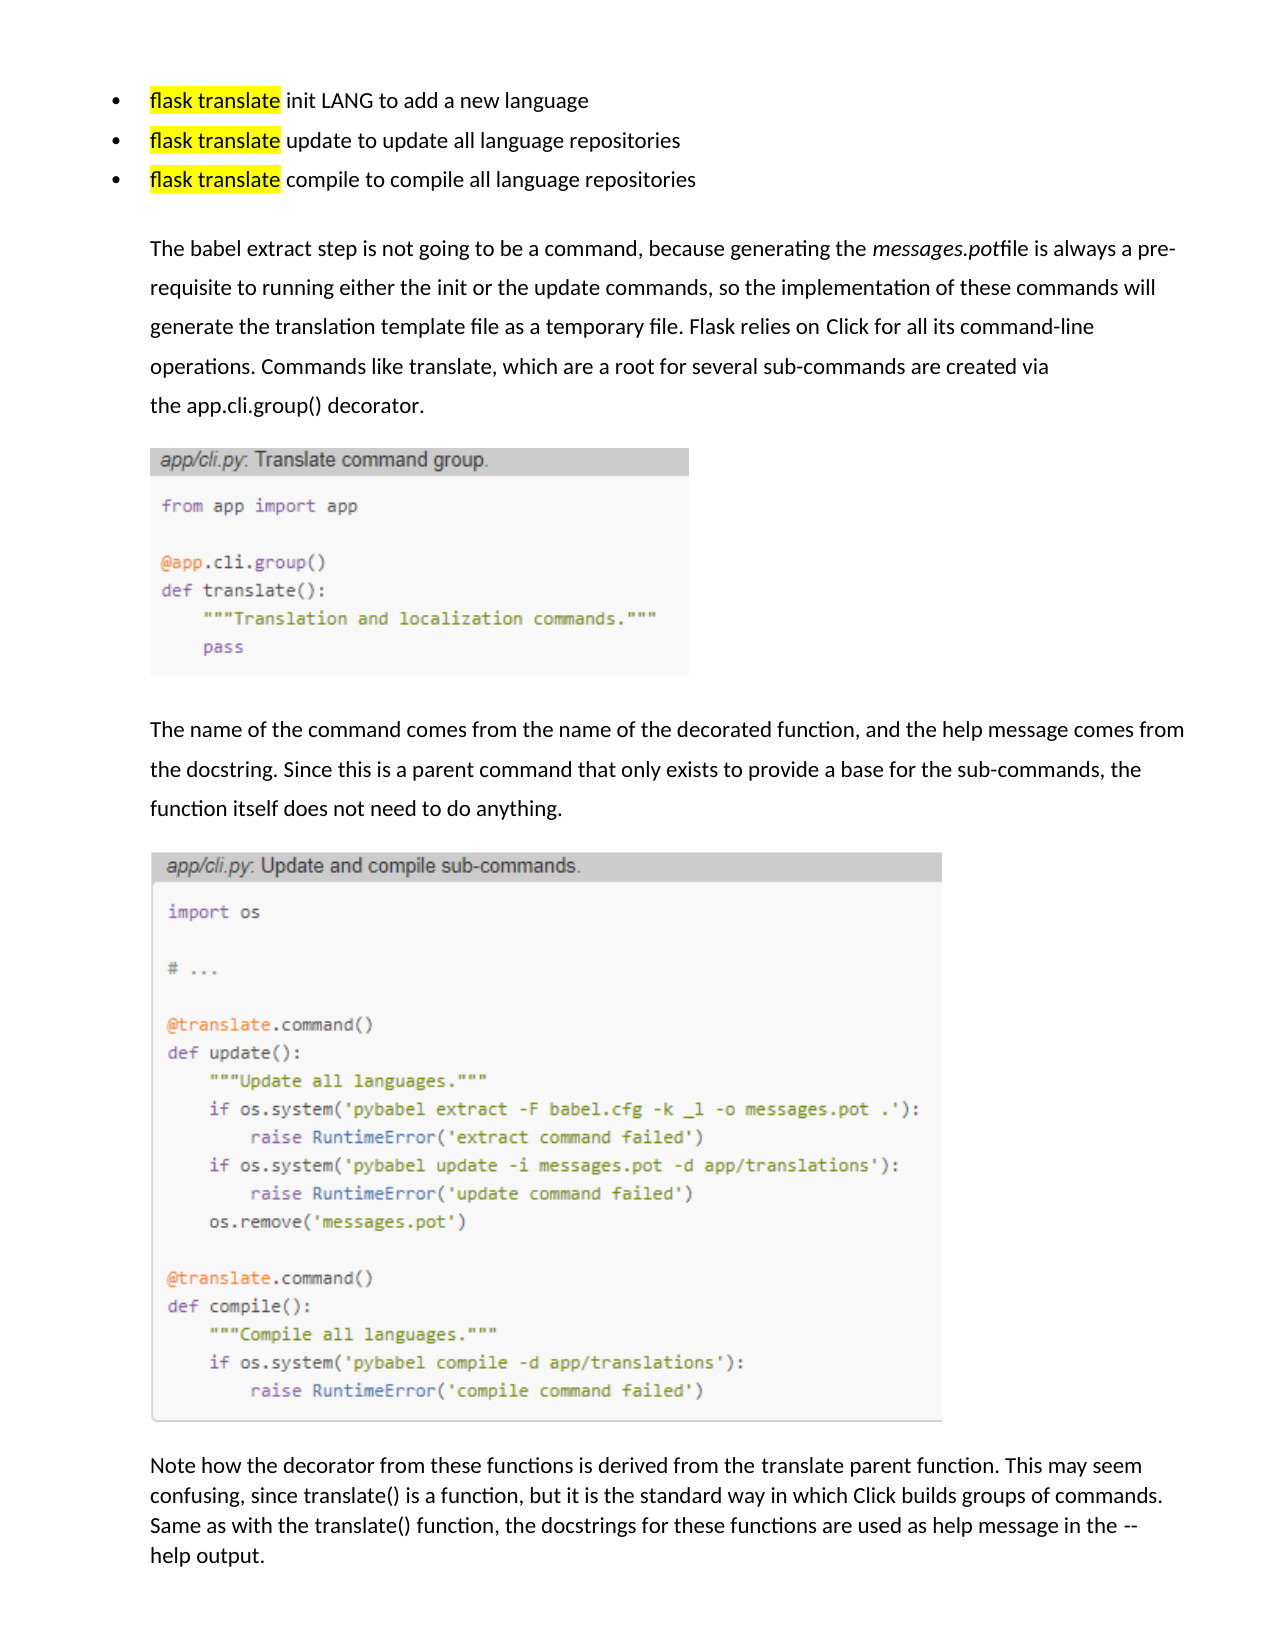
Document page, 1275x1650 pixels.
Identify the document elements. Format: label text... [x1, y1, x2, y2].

list flask translate compile to compile all language repositories [112, 154, 1200, 193]
text The babel extract step is not going to be a command, because generating the messages.potfile is always a pre-requisite to running either the init or the update commands, so the implementation of these commands will generate the translation template file as a temporary file. Flask relies on Click for all its command-line operations. Commands like translate, which are a root for several sub-commands are created via the app.cli.group() decorator. [150, 222, 1200, 419]
text The name of the command comes from the name of the decorated function, and the help message comes from the docstring. Since this is a parent command that only exists to provide a base for the sub-commands, the function itself does not need to do anything. [150, 704, 1200, 822]
list Note how the decorator from these functions is derived from the translate parent function. This may seem confusing, since translate() is a function, but it is the standard way in which Click builds groups of commands. Same as with the translate() function, the docstrings for these functions are used as help message in the --help output. [150, 1451, 1200, 1569]
list flask translate init LANG to add a new language [112, 75, 1200, 114]
list flask translate update to update all language repositories [112, 114, 1200, 154]
picture [150, 448, 689, 675]
picture [150, 851, 943, 1422]
